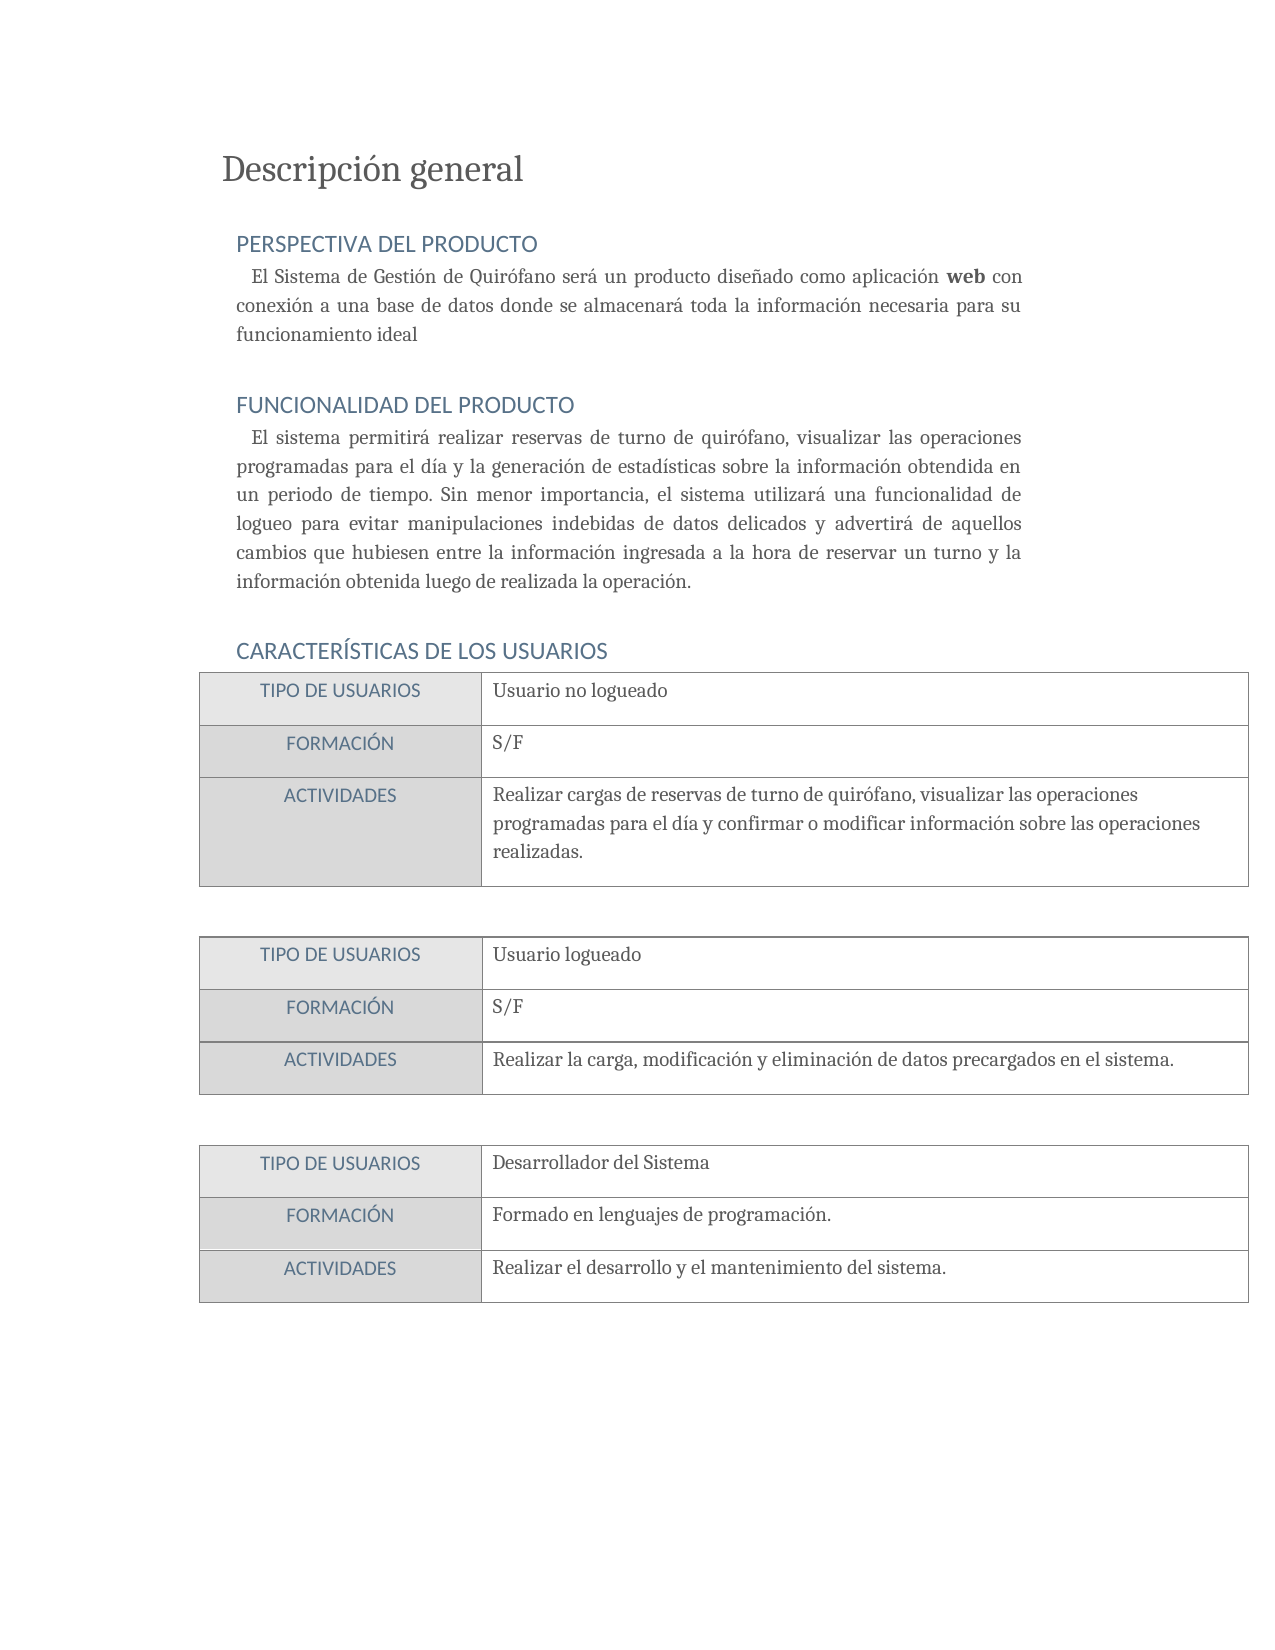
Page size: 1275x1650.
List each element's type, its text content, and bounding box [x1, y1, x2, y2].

text El sistema permitirá realizar reservas de turno de quirófano, visualizar las operaciones programadas para el día y la generación de estadísticas sobre la información obtendida en un periodo de tiempo. Sin menor importancia, el sistema utilizará una funcionalidad de logueo para evitar manipulaciones indebidas de datos delicados y advertirá de aquellos cambios que hubiesen entre la información ingresada a la hora de reservar un turno y la información obtenida luego de realizada la operación. [236, 426, 1022, 593]
table_cell ACTIVIDADES [200, 778, 481, 886]
text Características de los Usuarios [236, 636, 1022, 666]
text Descripción general [222, 148, 1022, 191]
table_header TIPO DE USUARIOS [200, 938, 482, 989]
table_cell ACTIVIDADES [200, 1251, 481, 1302]
table_cell S/F [482, 726, 1248, 777]
table_header Usuario no logueado [482, 673, 1248, 725]
text Perspectiva del Producto [236, 228, 1022, 259]
text El Sistema de Gestión de Quirófano será un producto diseñado como aplicación web con conexión a una base de datos donde se almacenará toda la información necesaria para su funcionamiento ideal [236, 265, 1022, 346]
table_header TIPO DE USUARIOS [200, 673, 481, 725]
table_cell FORMACIÓN [200, 990, 482, 1041]
table_cell FORMACIÓN [200, 1198, 481, 1249]
table_cell Formado en lenguajes de programación. [482, 1198, 1248, 1249]
table_header TIPO DE USUARIOS [200, 1146, 481, 1197]
table_cell Realizar la carga, modificación y eliminación de datos precargados en el sistema. [483, 1043, 1248, 1094]
table_cell S/F [483, 990, 1248, 1041]
table_cell ACTIVIDADES [200, 1043, 482, 1094]
table_header Usuario logueado [483, 938, 1248, 989]
text Funcionalidad del Producto [236, 389, 1022, 419]
table_cell Realizar el desarrollo y el mantenimiento del sistema. [482, 1251, 1248, 1302]
table_cell Realizar cargas de reservas de turno de quirófano, visualizar las operaciones programadas para el día y confirmar o modificar información sobre las operaciones realizadas. [482, 778, 1248, 886]
table_header Desarrollador del Sistema [482, 1146, 1248, 1197]
table_cell FORMACIÓN [200, 726, 481, 777]
